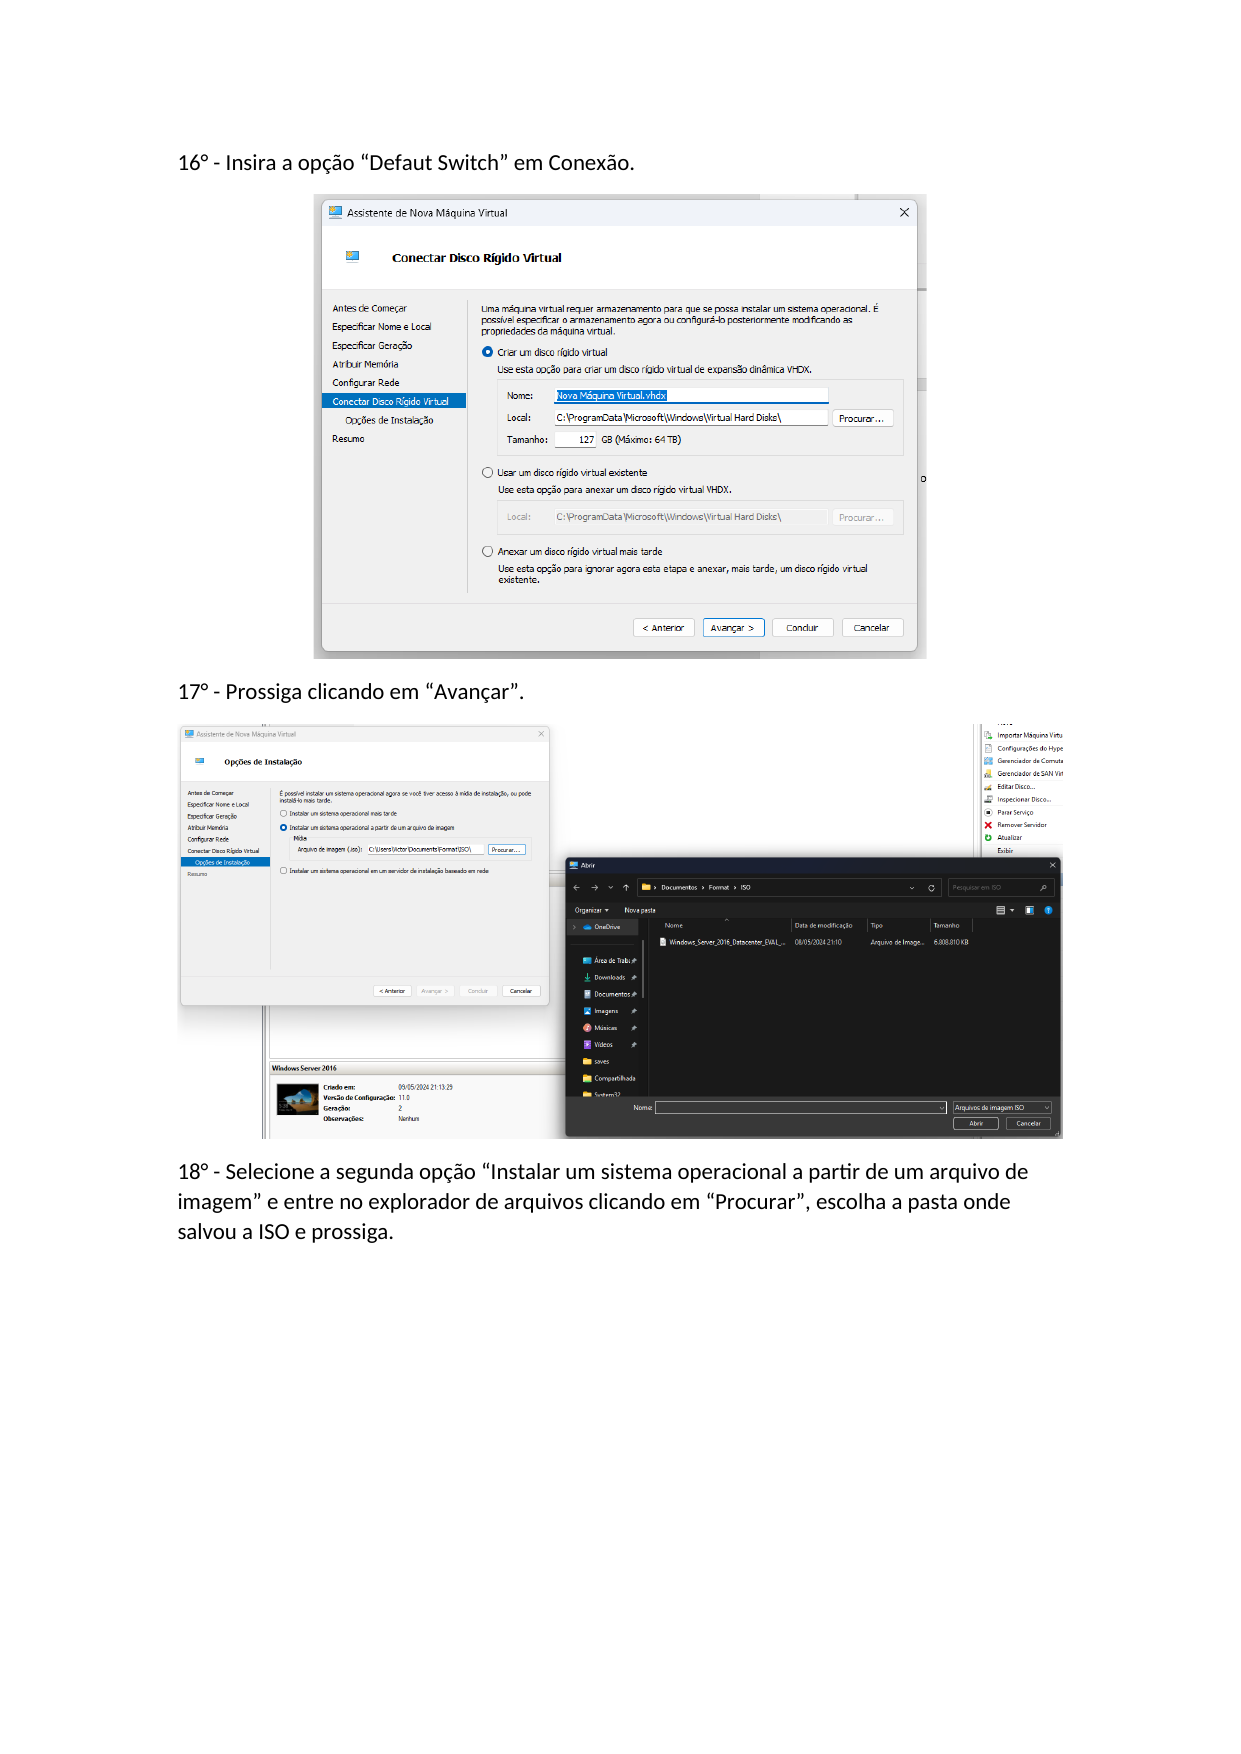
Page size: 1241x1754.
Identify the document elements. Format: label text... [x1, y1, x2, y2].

text 17° - Prossiga clicando em “Avançar”. [177, 677, 1063, 705]
picture [177, 724, 1063, 1139]
text 18° - Selecione a segunda opção “Instalar um sistema operacional a partir de um arquivo de imagem” e entre no explorador de arquivos clicando em “Procurar”, escolha a pasta onde salvou a ISO e prossiga. [177, 1157, 1063, 1245]
picture [313, 194, 927, 659]
text 16° - Insira a opção “Defaut Switch” em Conexão. [177, 148, 1063, 176]
